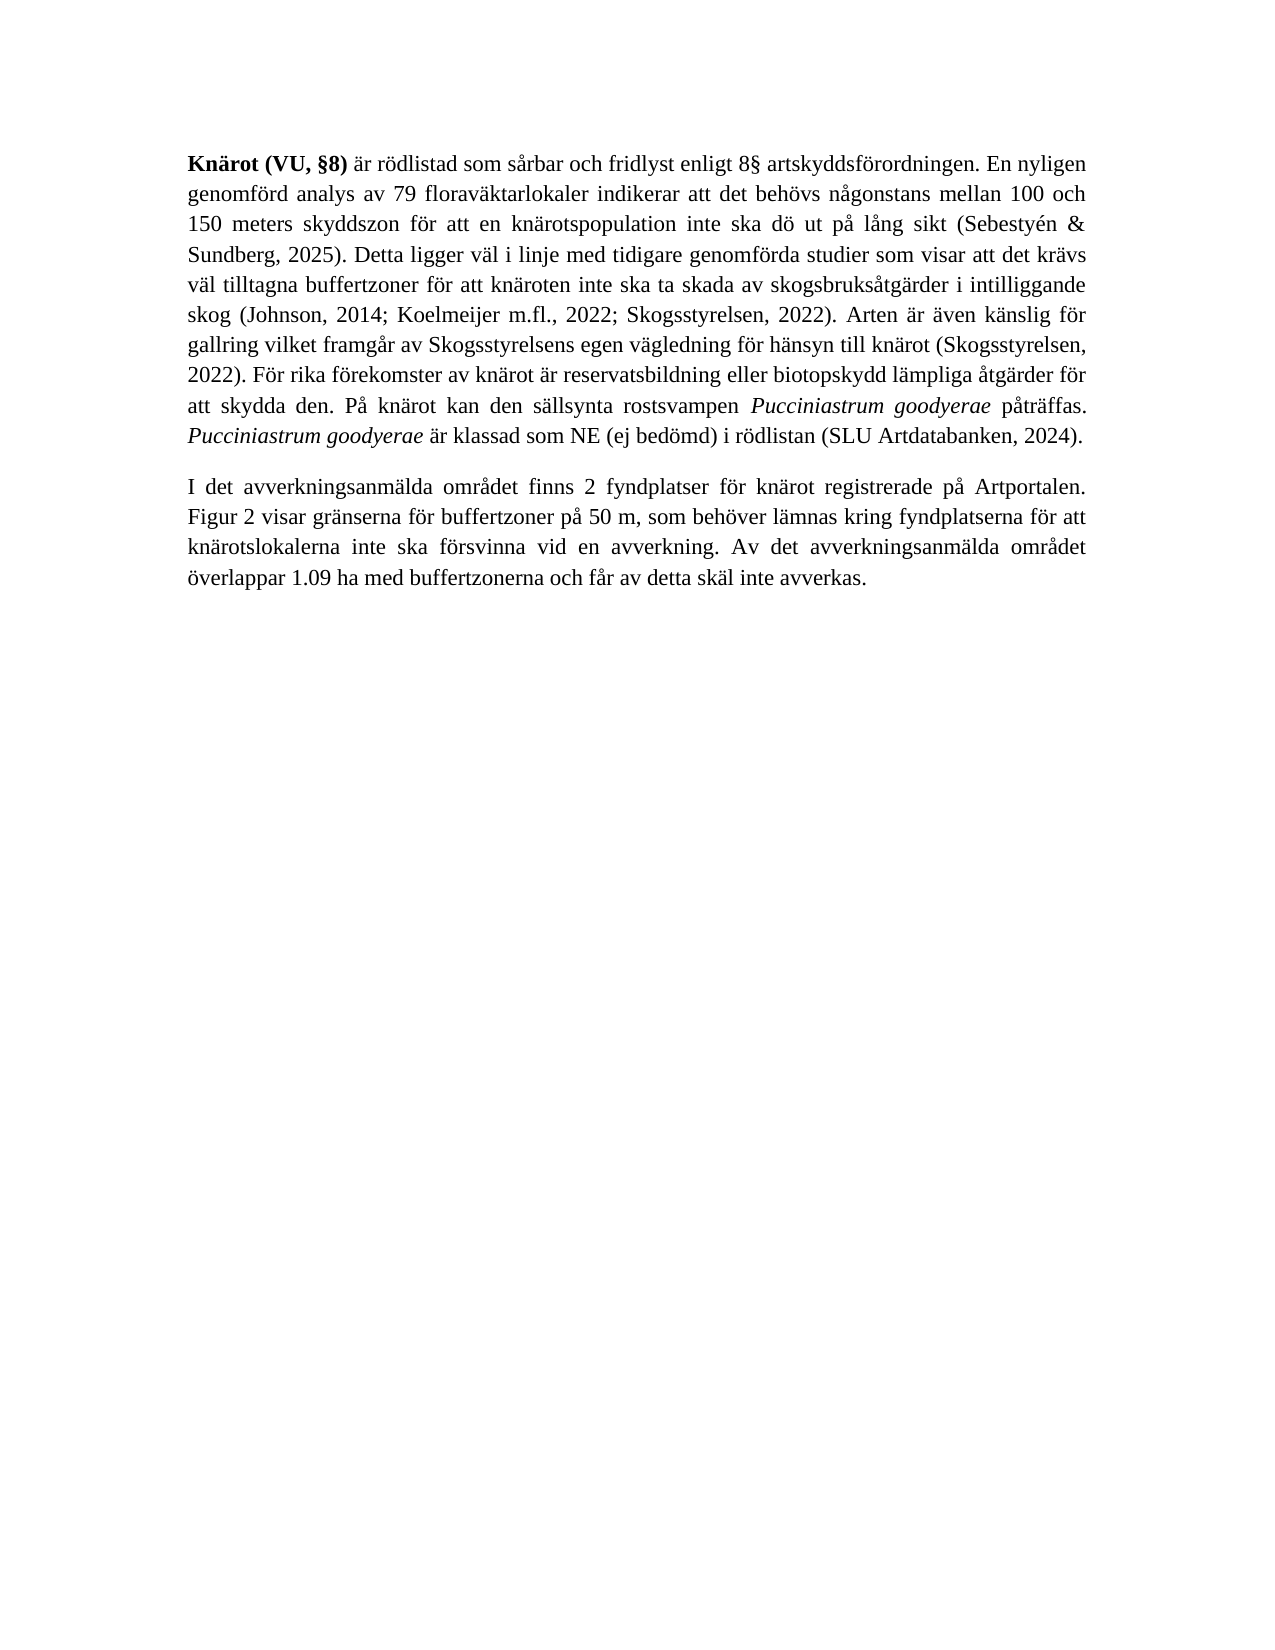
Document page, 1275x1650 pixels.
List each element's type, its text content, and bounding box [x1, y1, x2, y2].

text I det avverkningsanmälda området finns 2 fyndplatser för knärot registrerade på Artportalen. Figur 2 visar gränserna för buffertzoner på 50 m, som behöver lämnas kring fyndplatserna för att knärotslokalerna inte ska försvinna vid en avverkning. Av det avverkningsanmälda området överlappar 1.09 ha med buffertzonerna och får av detta skäl inte avverkas. [187, 473, 1087, 590]
text Knärot (VU, §8) är rödlistad som sårbar och fridlyst enligt 8§ artskyddsförordningen. En nyligen genomförd analys av 79 floraväktarlokaler indikerar att det behövs någonstans mellan 100 och 150 meters skyddszon för att en knärotspopulation inte ska dö ut på lång sikt (Sebestyén & Sundberg, 2025). Detta ligger väl i linje med tidigare genomförda studier som visar att det krävs väl tilltagna buffertzoner för att knäroten inte ska ta skada av skogsbruksåtgärder i intilliggande skog (Johnson, 2014; Koelmeijer m.fl., 2022; Skogsstyrelsen, 2022). Arten är även känslig för gallring vilket framgår av Skogsstyrelsens egen vägledning för hänsyn till knärot (Skogsstyrelsen, 2022). För rika förekomster av knärot är reservatsbildning eller biotopskydd lämpliga åtgärder för att skydda den. På knärot kan den sällsynta rostsvampen Pucciniastrum goodyerae påträffas. Pucciniastrum goodyerae är klassad som NE (ej bedömd) i rödlistan (SLU Artdatabanken, 2024). [187, 150, 1087, 448]
